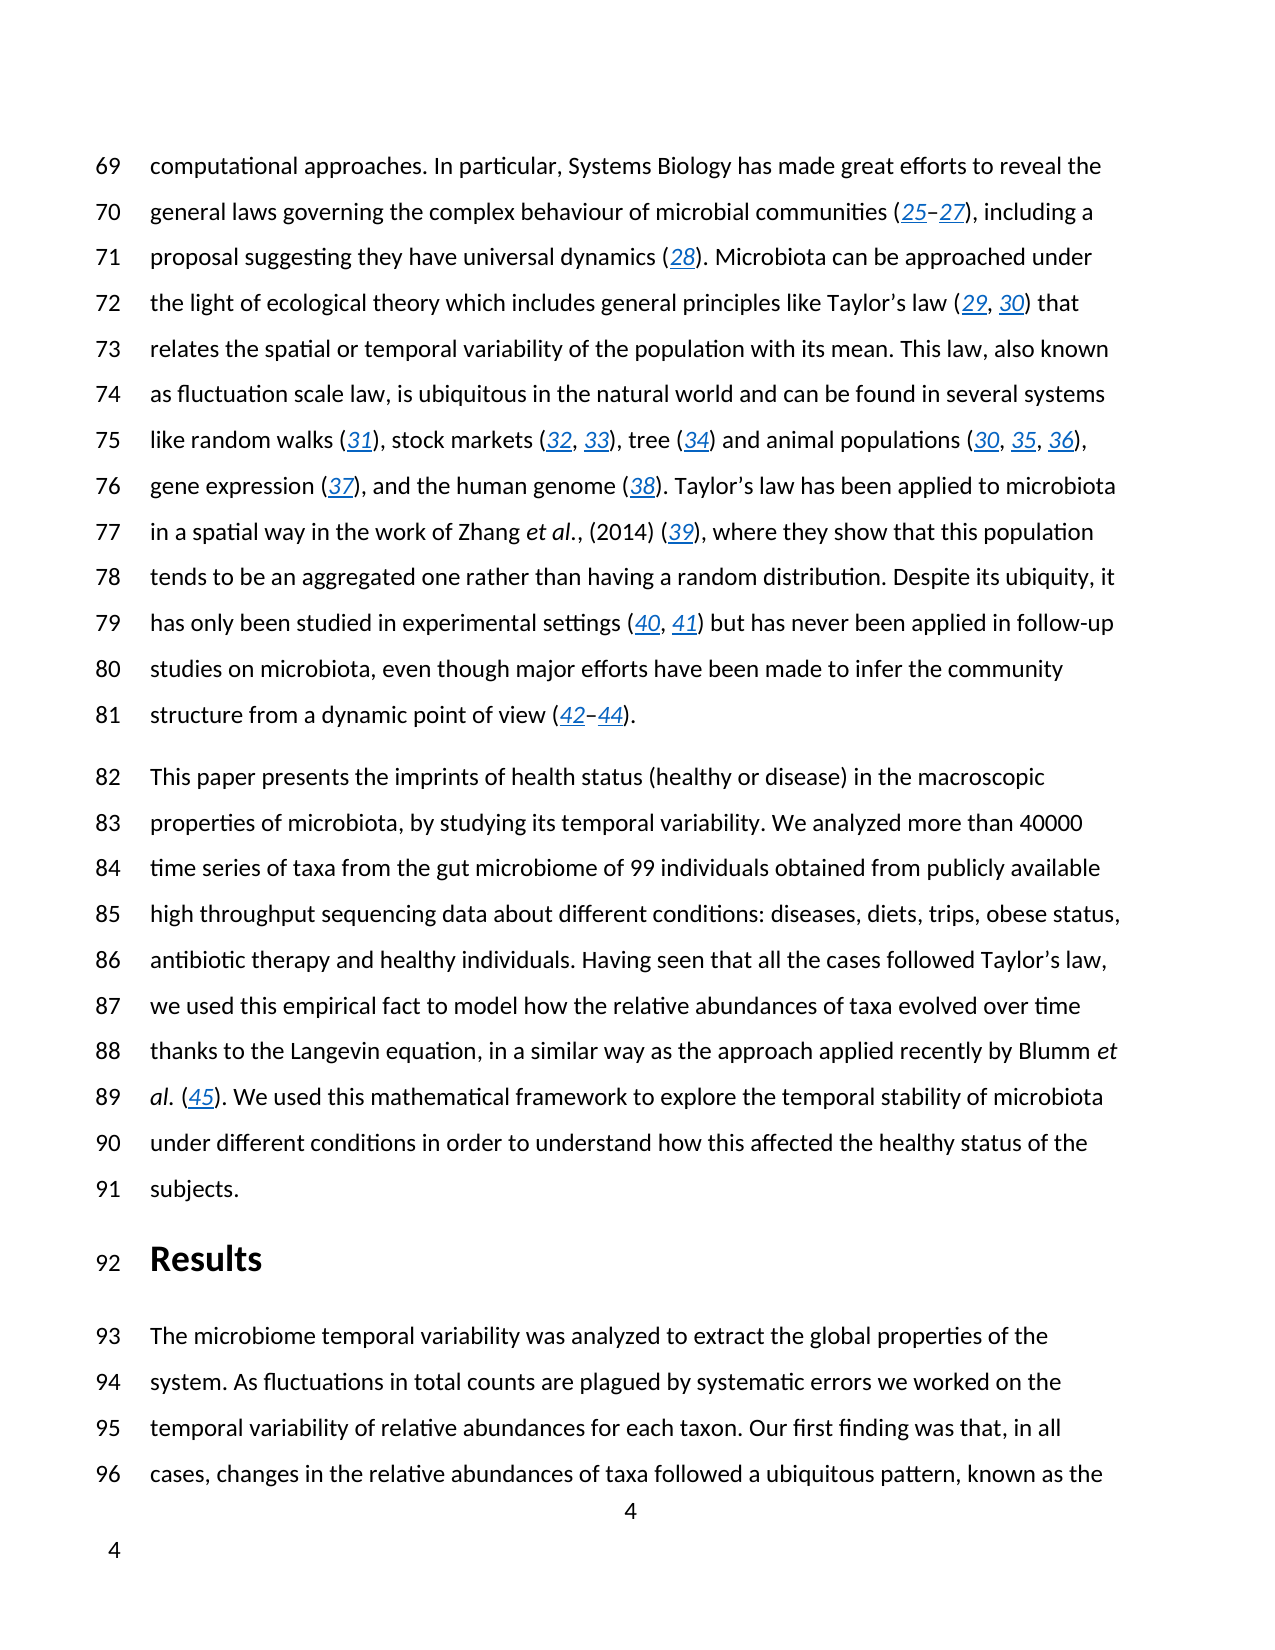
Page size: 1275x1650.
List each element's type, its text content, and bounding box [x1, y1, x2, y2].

text This paper presents the imprints of health status (healthy or disease) in the macroscopic properties of microbiota, by studying its temporal variability. We analyzed more than 40000 time series of taxa from the gut microbiome of 99 individuals obtained from publicly available high throughput sequencing data about different conditions: diseases, diets, trips, obese status, antibiotic therapy and healthy individuals. Having seen that all the cases followed Taylor’s law, we used this empirical fact to model how the relative abundances of taxa evolved over time thanks to the Langevin equation, in a similar way as the approach applied recently by Blumm et al. (45). We used this mathematical framework to explore the temporal stability of microbiota under different conditions in order to understand how this affected the healthy status of the subjects. [150, 761, 1125, 1203]
text Results [150, 1235, 1125, 1281]
